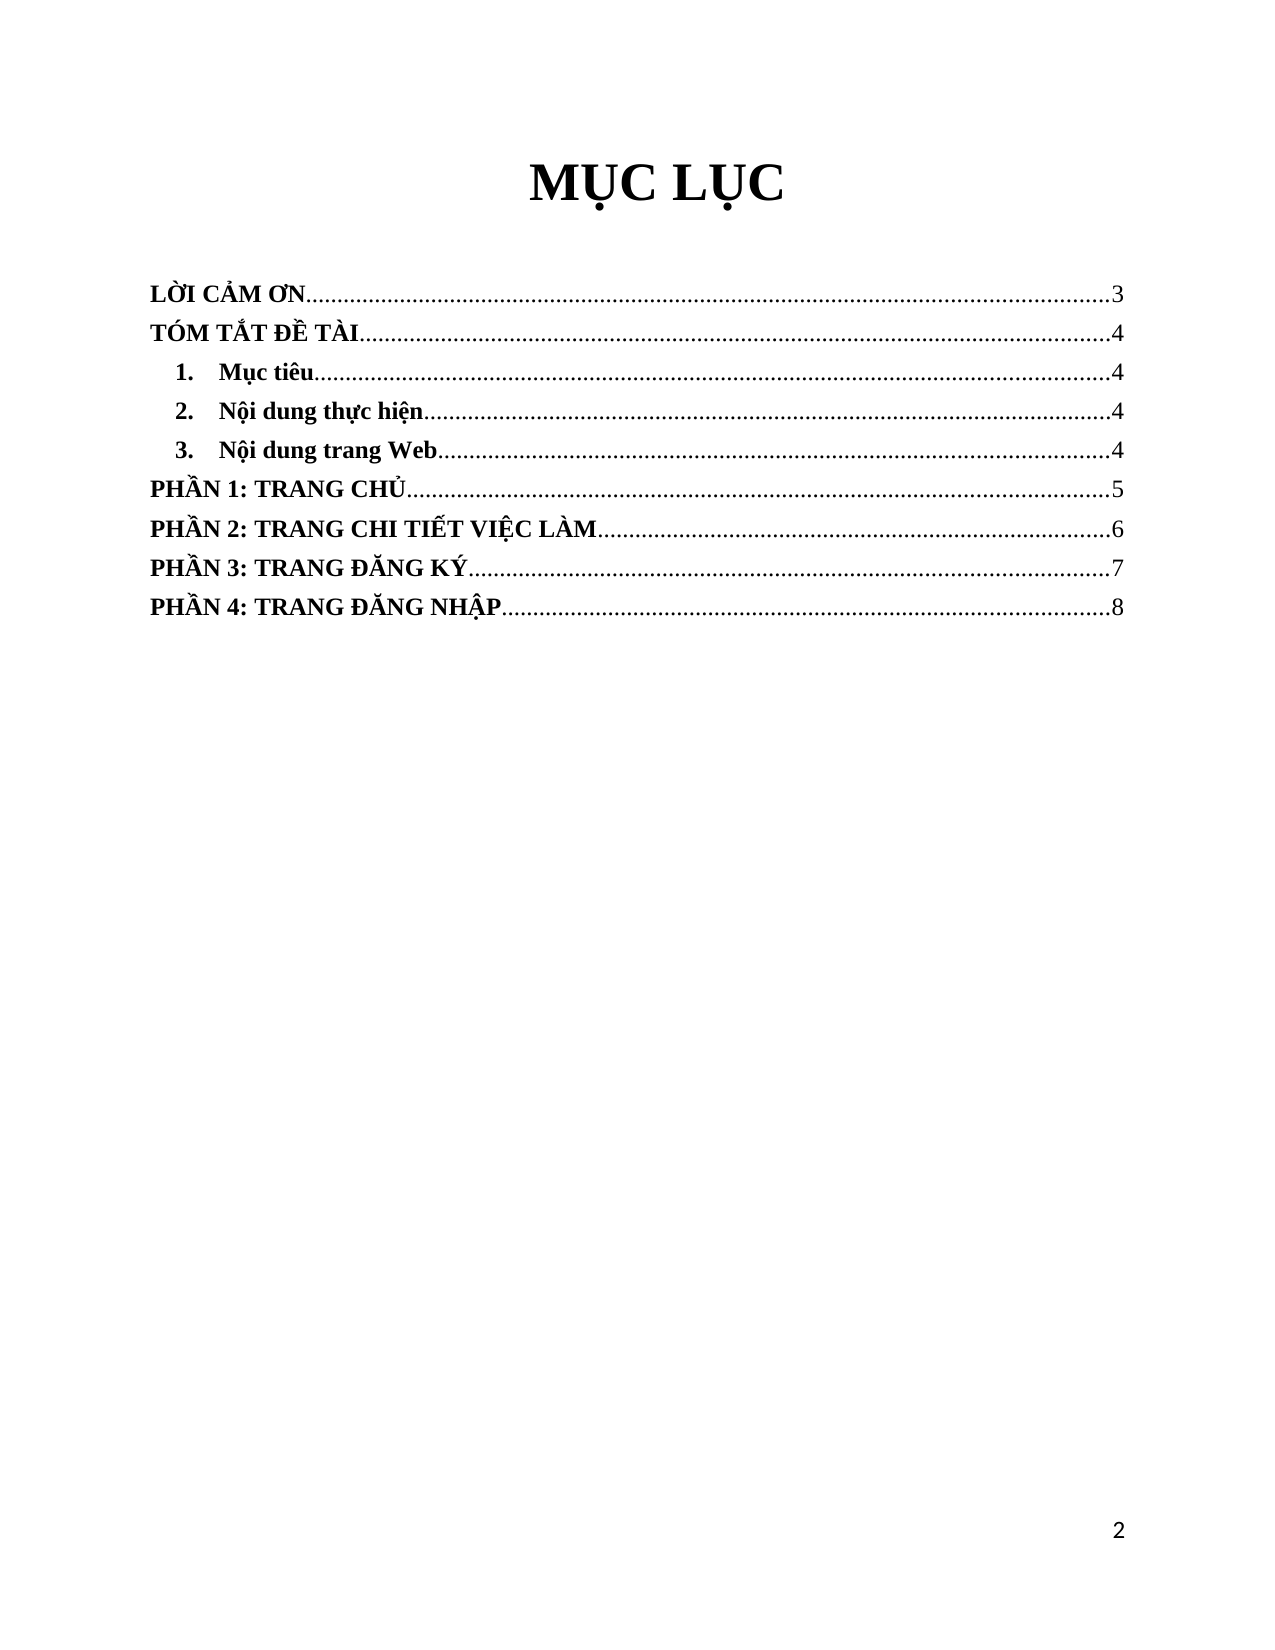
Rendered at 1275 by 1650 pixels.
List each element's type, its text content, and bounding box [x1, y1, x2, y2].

text MỤC LỤC [150, 150, 1125, 212]
